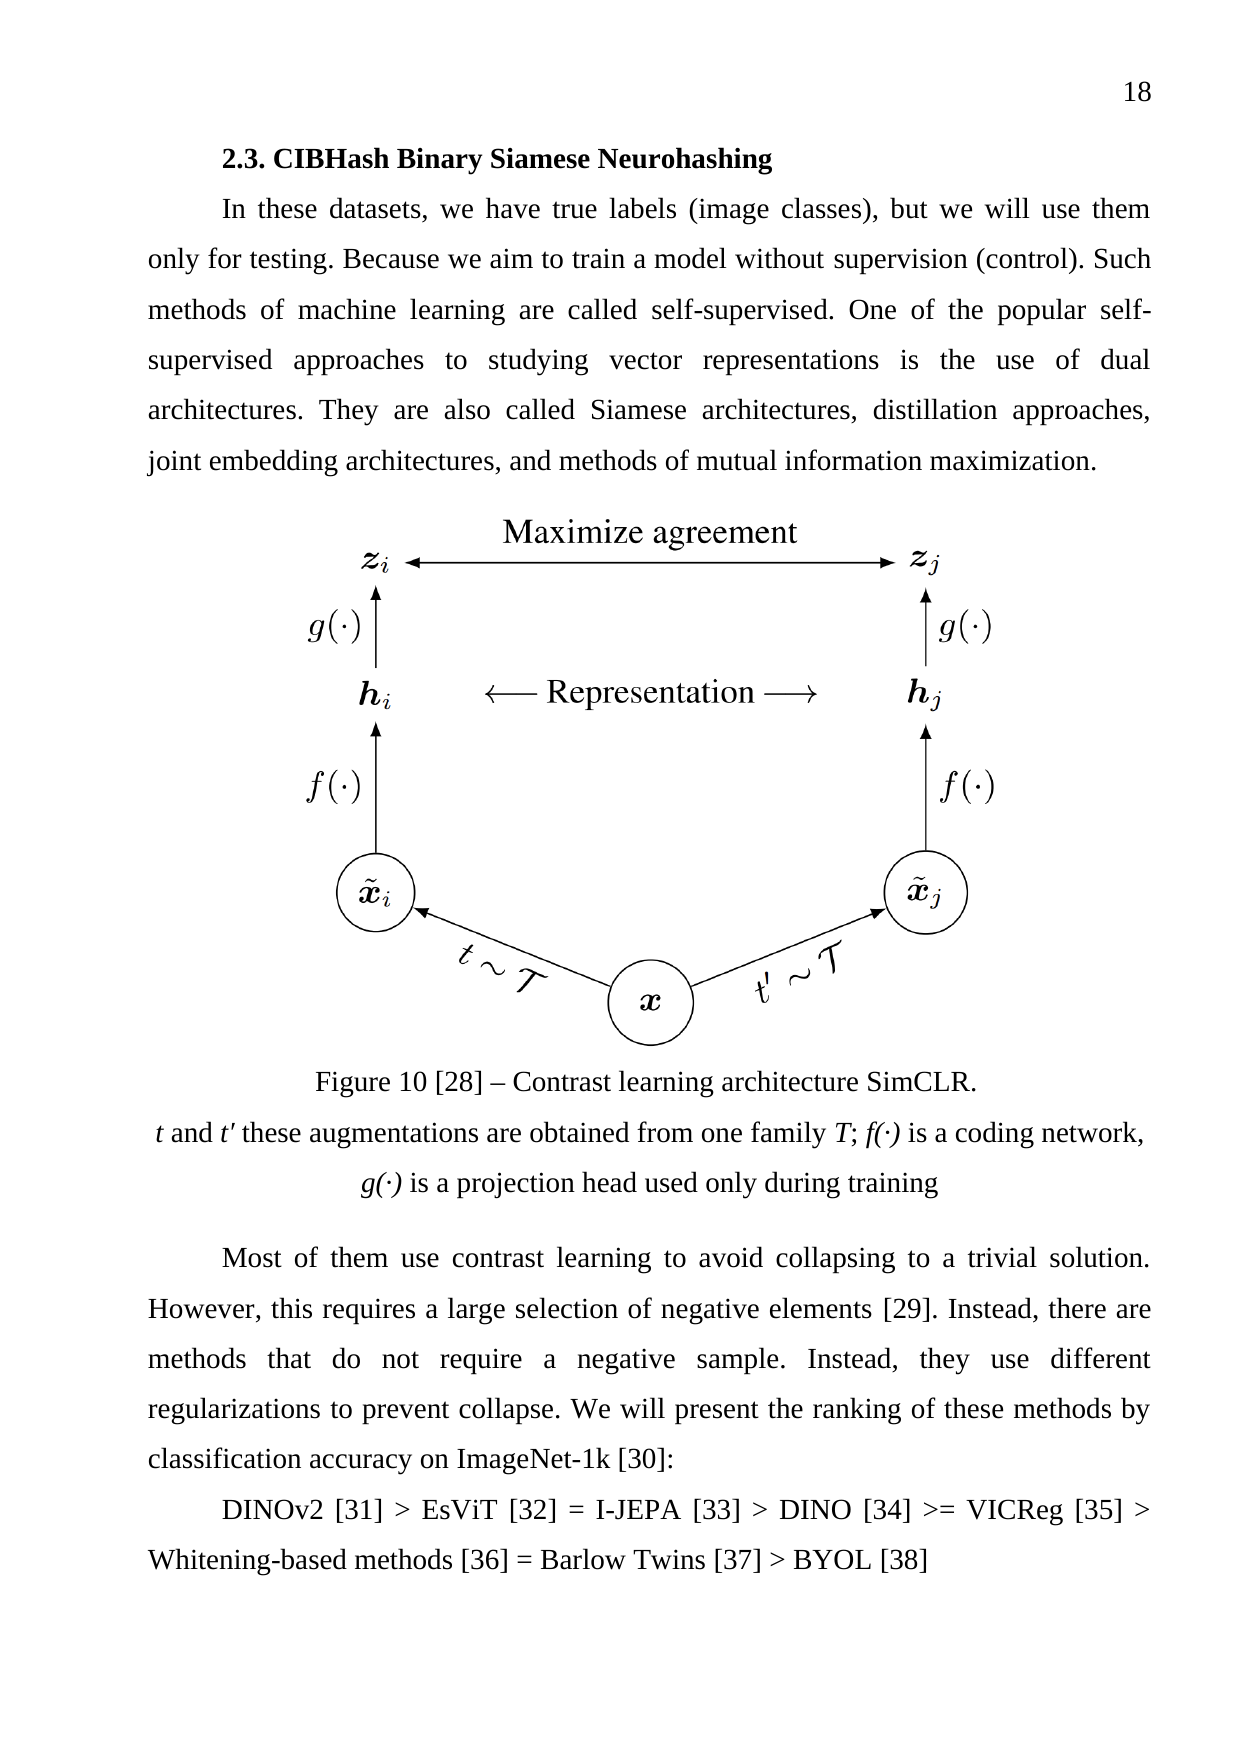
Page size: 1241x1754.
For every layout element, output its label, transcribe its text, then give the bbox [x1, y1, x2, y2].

text Figure – Contrast learning architecture SimCLR. t and t′ these augmentations are obtained from one family T; f(·) is a coding network, g(·) is a projection head used only during training [148, 1064, 1152, 1199]
text Most of them use contrast learning to avoid collapsing to a trivial solution. However, this requires a large selection of negative elements . Instead, there are methods that do not require a negative sample. Instead, they use different regularizations to prevent collapse. We will present the ranking of these methods by classification accuracy on ImageNet-1k : [148, 1240, 1152, 1475]
text In these datasets, we have true labels (image classes), but we will use them only for testing. Because we aim to train a model without supervision (control). Such methods of machine learning are called self-supervised. One of the popular self-supervised approaches to studying vector representations is the use of dual architectures. They are also called Siamese architectures, distillation approaches, joint embedding architectures, and methods of mutual information maximization. [148, 191, 1152, 476]
text DINOv2 > EsViT = I-JEPA > DINO >= VICReg > Whitening-based methods = Barlow Twins > BYOL [148, 1492, 1152, 1576]
subtitle CIBHash Binary Siamese Neurohashing [222, 141, 1152, 174]
picture [304, 518, 995, 1048]
